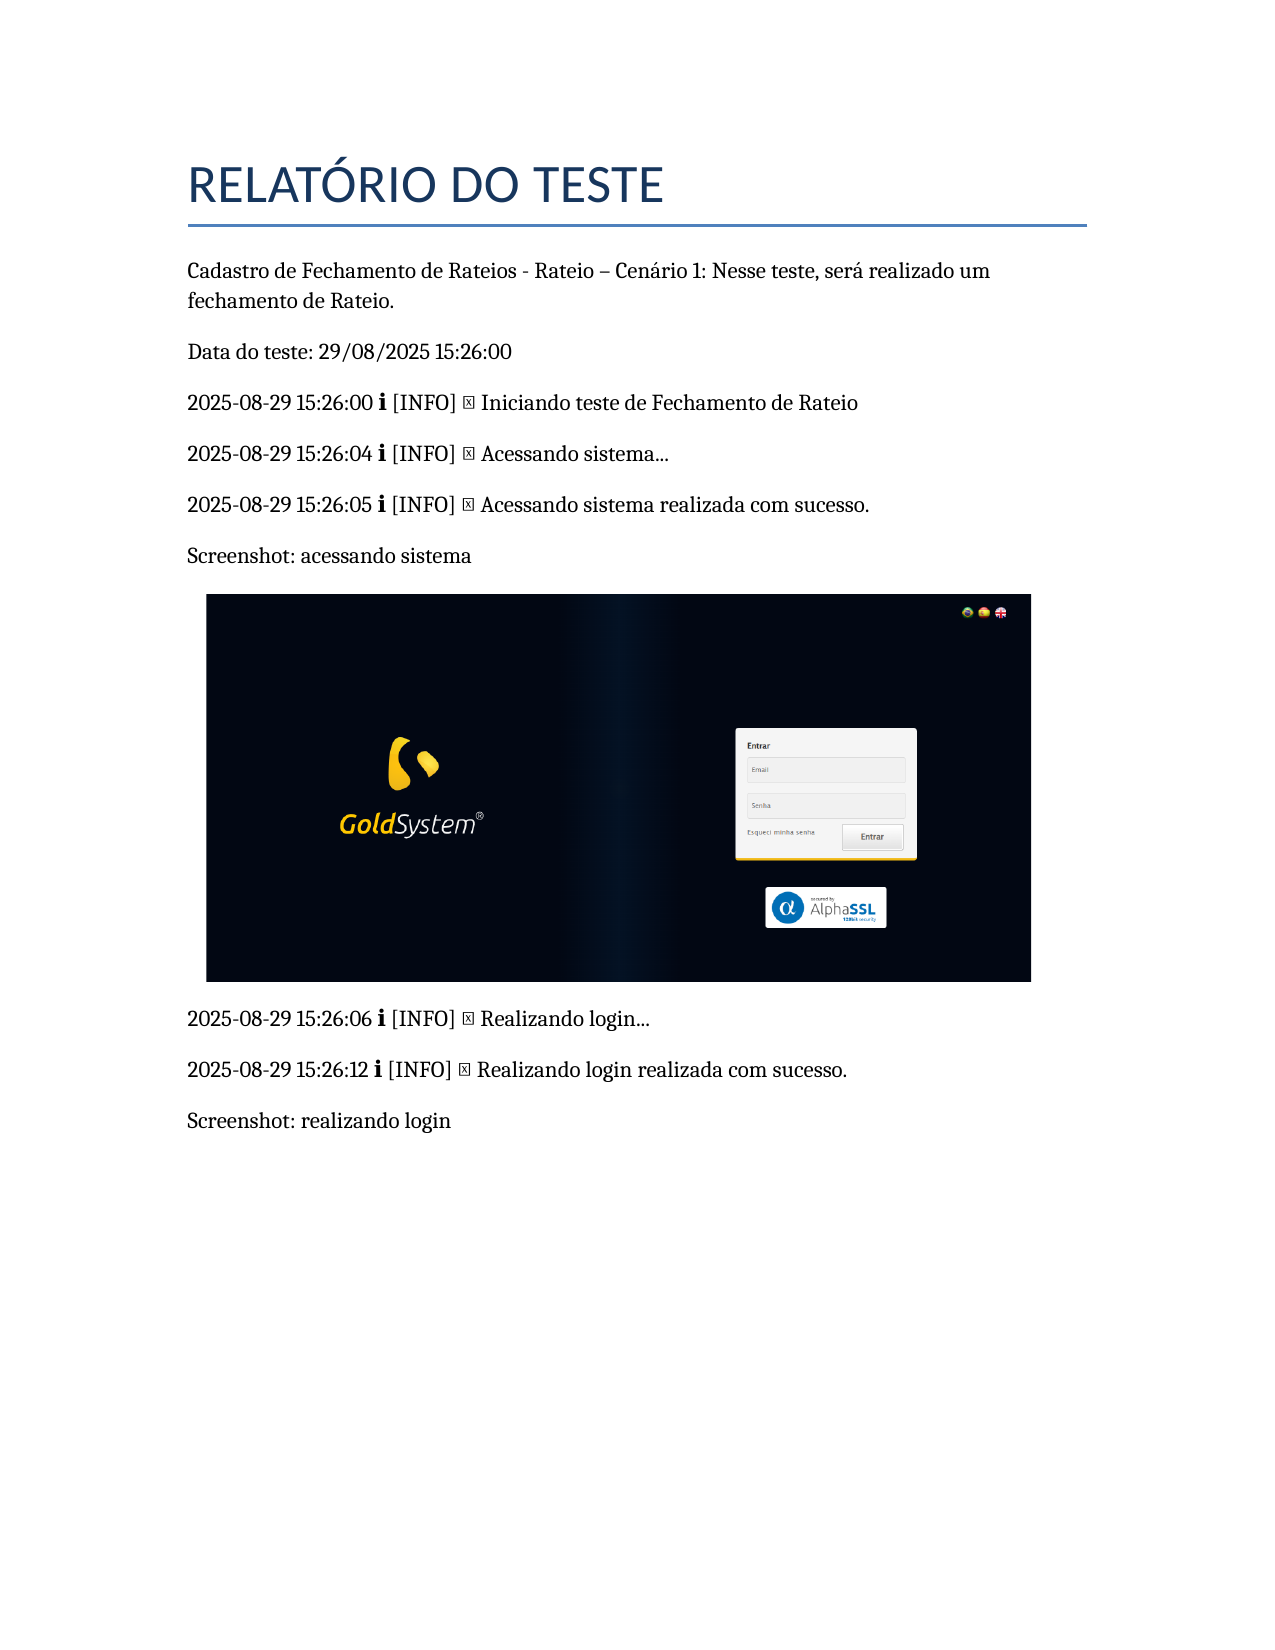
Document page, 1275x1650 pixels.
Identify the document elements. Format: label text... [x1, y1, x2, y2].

picture [206, 594, 1032, 982]
text Cadastro de Fechamento de Rateios - Rateio – Cenário 1: Nesse teste, será realizado um fechamento de Rateio. [187, 258, 1087, 314]
text 2025-08-29 15:26:12 ℹ️ [INFO] ✅ Realizando login realizada com sucesso. [187, 1057, 1087, 1083]
text Data do teste: 29/08/2025 15:26:00 [187, 339, 1087, 365]
text 2025-08-29 15:26:04 ℹ️ [INFO] 🔄 Acessando sistema... [187, 441, 1087, 467]
text 2025-08-29 15:26:05 ℹ️ [INFO] ✅ Acessando sistema realizada com sucesso. [187, 492, 1087, 518]
text Screenshot: acessando sistema [187, 543, 1087, 569]
text 2025-08-29 15:26:00 ℹ️ [INFO] 🚀 Iniciando teste de Fechamento de Rateio [187, 390, 1087, 416]
text Screenshot: realizando login [187, 1108, 1087, 1134]
text 2025-08-29 15:26:06 ℹ️ [INFO] 🔄 Realizando login... [187, 1006, 1087, 1032]
title RELATÓRIO DO TESTE [187, 150, 1087, 227]
